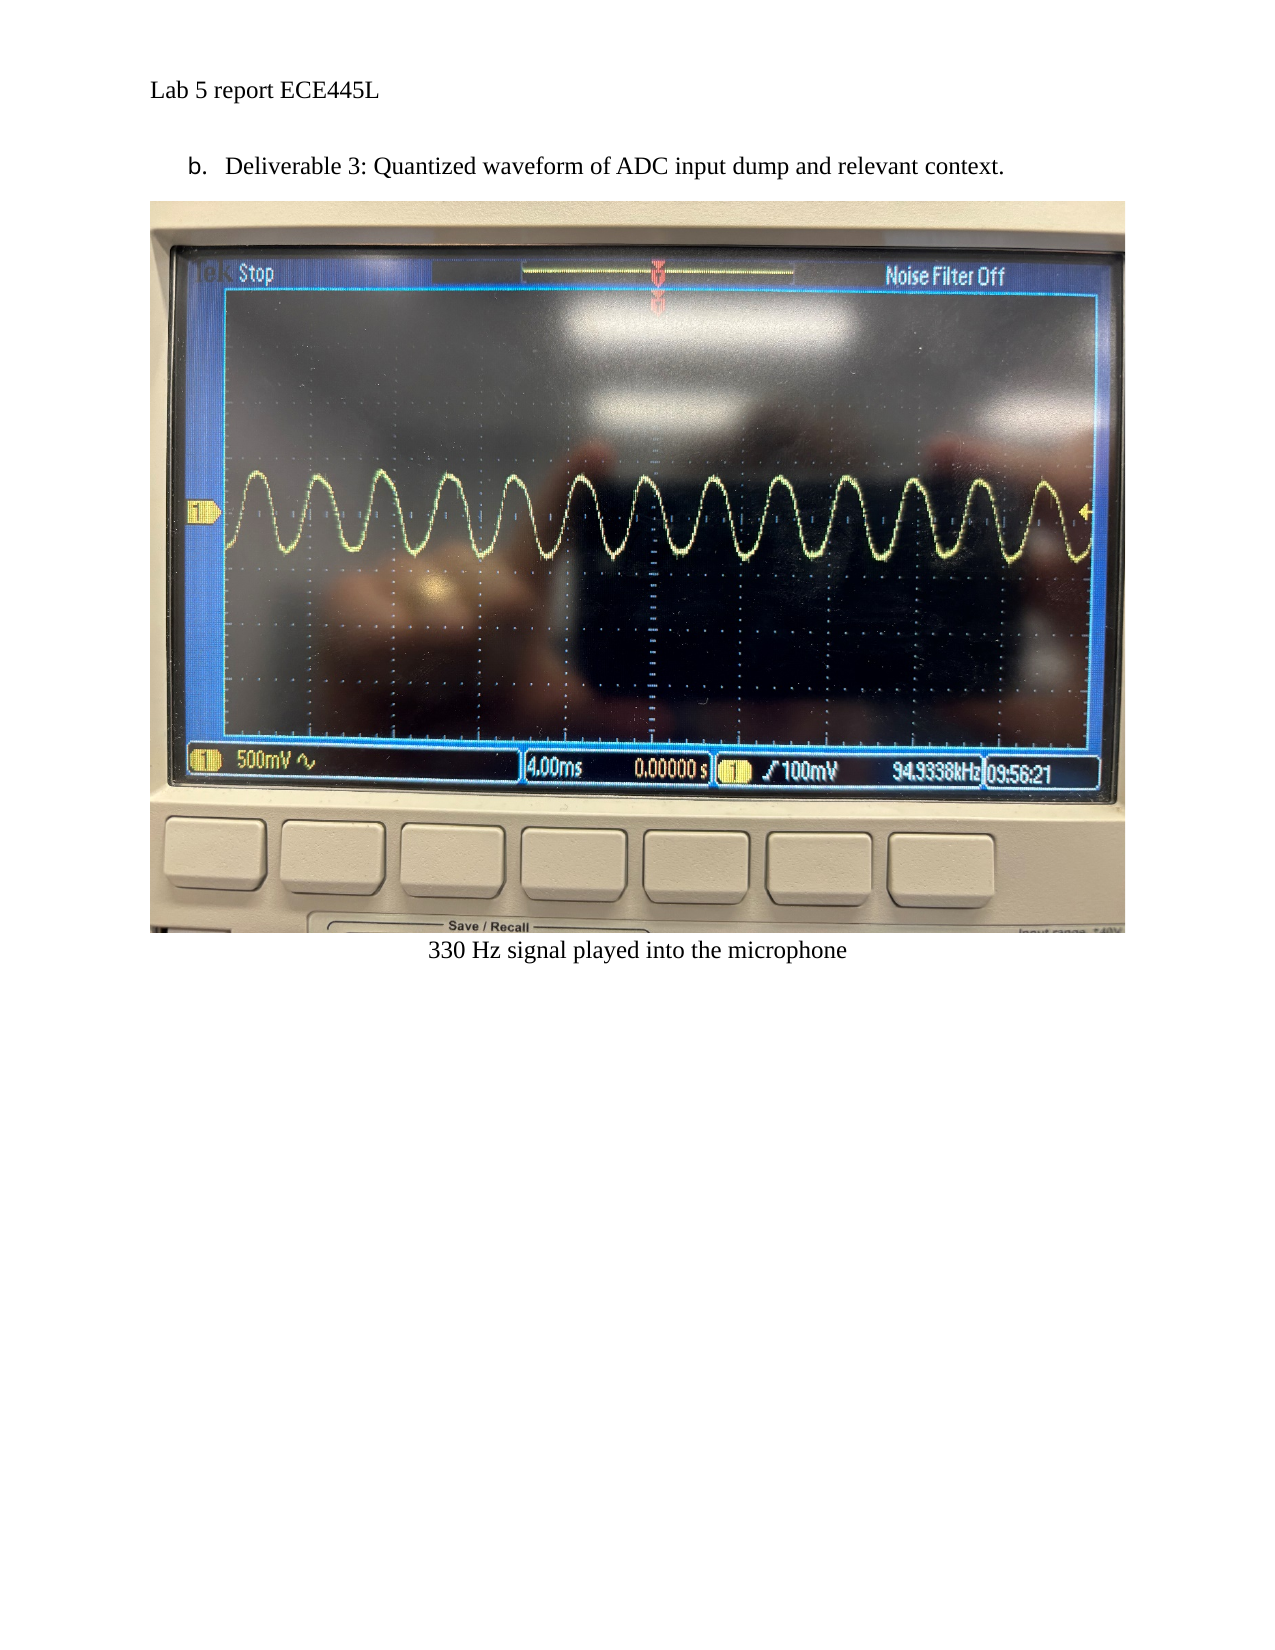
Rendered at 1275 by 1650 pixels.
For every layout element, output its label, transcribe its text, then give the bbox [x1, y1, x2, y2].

picture [150, 201, 1125, 933]
text 330 Hz signal played into the microphone [150, 935, 1125, 964]
list Deliverable 3: Quantized waveform of ADC input dump and relevant context. [187, 150, 1125, 181]
